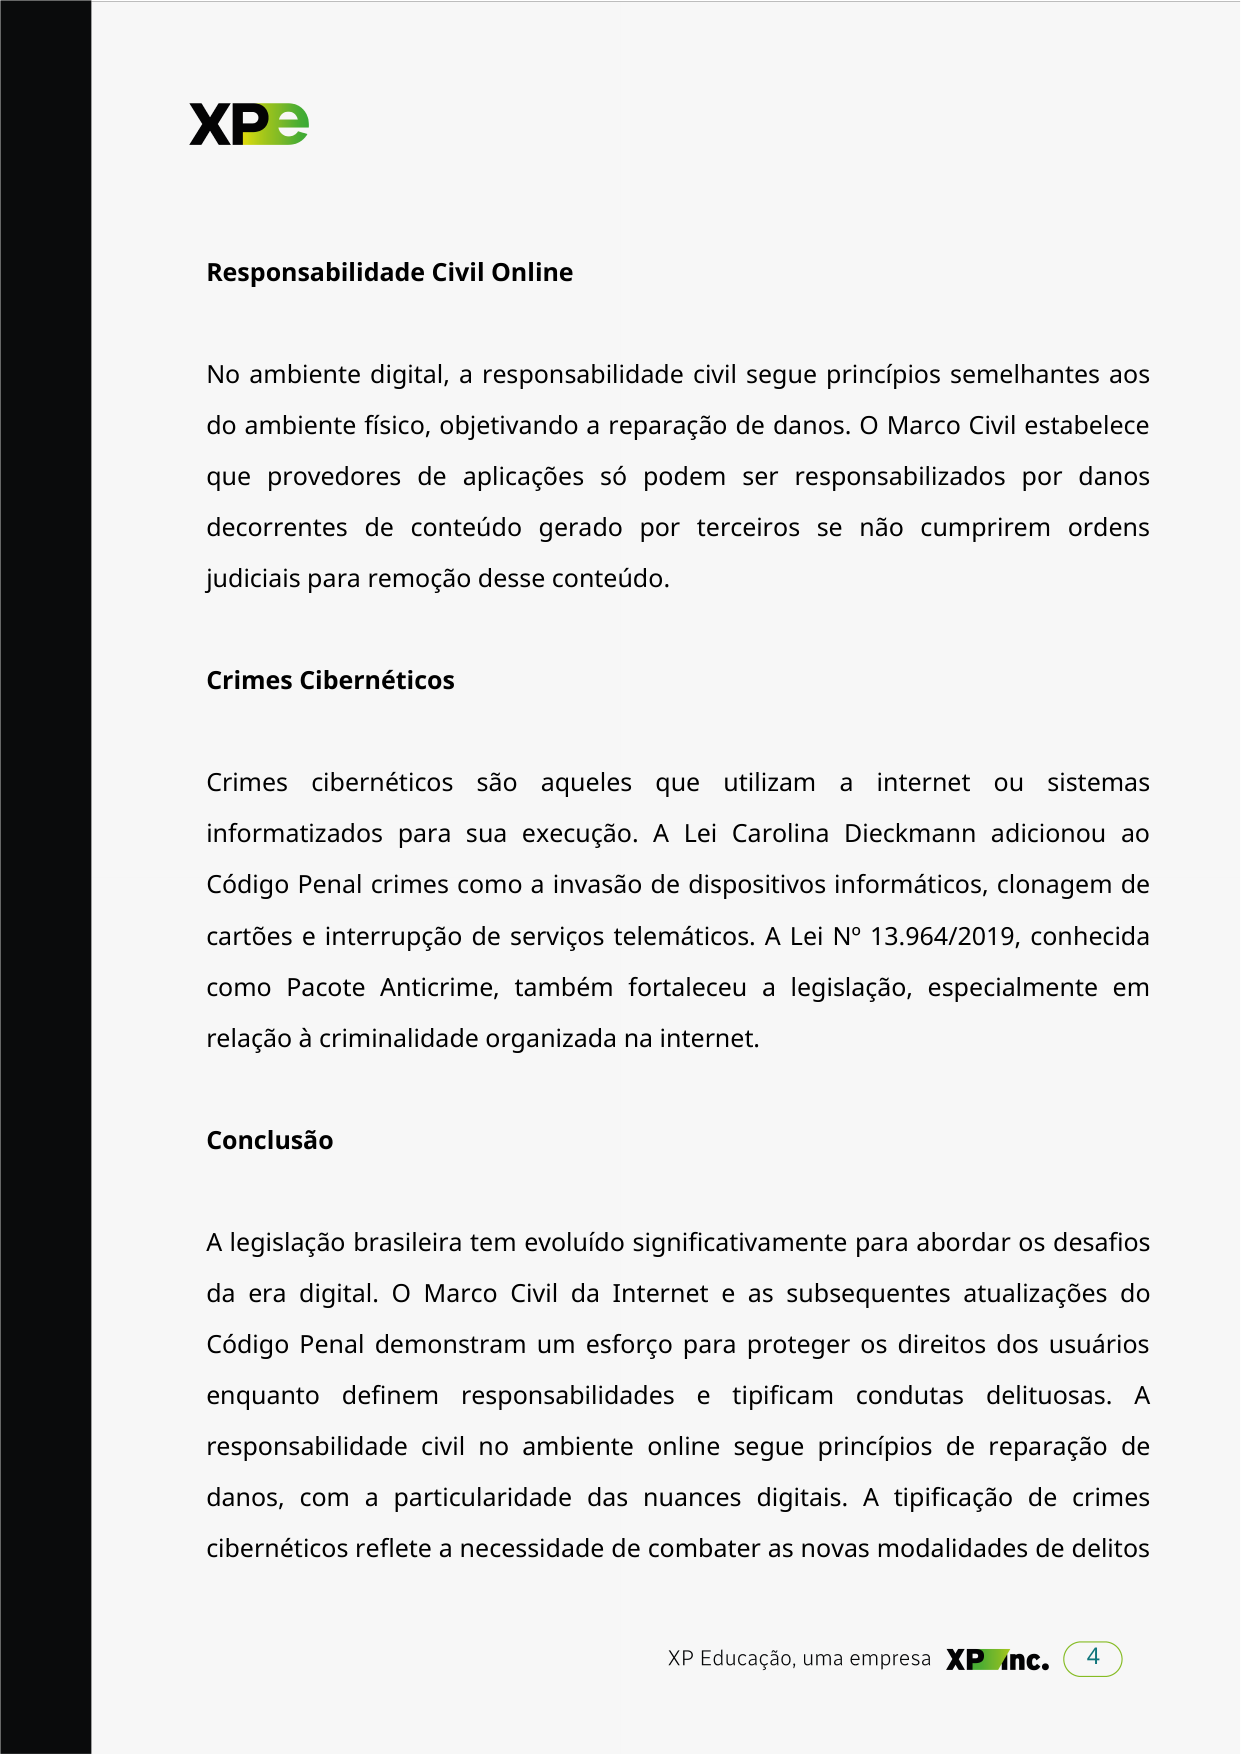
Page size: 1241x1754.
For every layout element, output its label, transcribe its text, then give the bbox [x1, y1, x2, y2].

text No ambiente digital, a responsabilidade civil segue princípios semelhantes aos do ambiente físico, objetivando a reparação de danos. O Marco Civil estabelece que provedores de aplicações só podem ser responsabilizados por danos decorrentes de conteúdo gerado por terceiros se não cumprirem ordens judiciais para remoção desse conteúdo. [206, 357, 1152, 595]
text Crimes cibernéticos são aqueles que utilizam a internet ou sistemas informatizados para sua execução. A Lei Carolina Dieckmann adicionou ao Código Penal crimes como a invasão de dispositivos informáticos, clonagem de cartões e interrupção de serviços telemáticos. A Lei Nº 13.964/2019, conhecida como Pacote Anticrime, também fortaleceu a legislação, especialmente em relação à criminalidade organizada na internet. [206, 765, 1152, 1054]
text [206, 1224, 1152, 1565]
picture [0, 0, 1241, 1754]
text Responsabilidade Civil Online [206, 254, 1152, 289]
text Conclusão [206, 1122, 1152, 1156]
text Crimes Cibernéticos [206, 663, 1152, 697]
